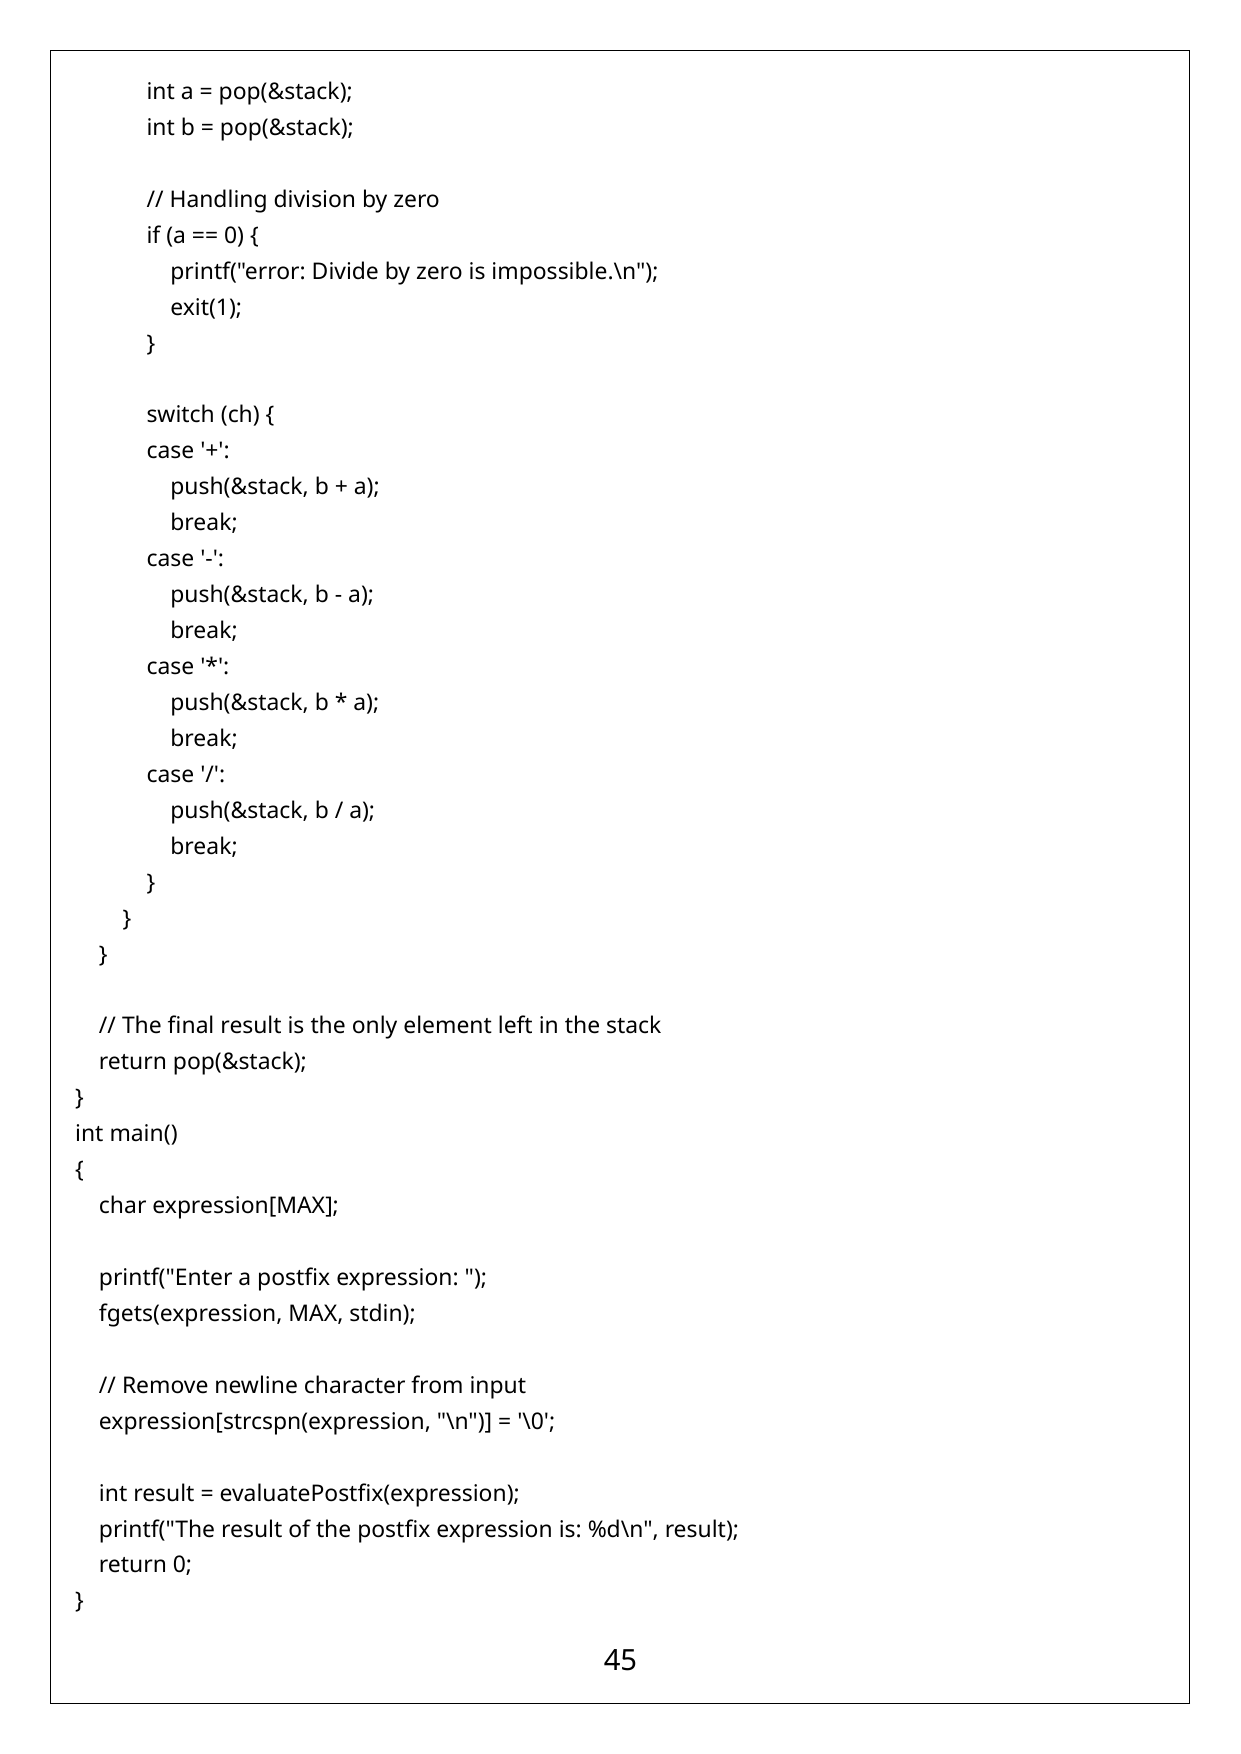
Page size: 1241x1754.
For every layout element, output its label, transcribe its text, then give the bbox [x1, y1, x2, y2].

text case '-': [75, 542, 1165, 573]
text } [75, 1081, 1165, 1112]
text } [75, 902, 1165, 933]
text // Handling division by zero [75, 183, 1165, 214]
text case '+': [75, 434, 1165, 466]
text } [75, 327, 1165, 358]
text push(&stack, b - a); [75, 578, 1165, 609]
text switch (ch) { [75, 398, 1165, 430]
text printf("error: Divide by zero is impossible.\n"); [75, 255, 1165, 286]
text break; [75, 722, 1165, 753]
text push(&stack, b + a); [75, 470, 1165, 502]
text int main() [75, 1117, 1165, 1148]
text expression[strcspn(expression, "\n")] = '\0'; [75, 1405, 1165, 1436]
text case '*': [75, 650, 1165, 681]
text break; [75, 830, 1165, 861]
text int a = pop(&stack); [75, 75, 1165, 106]
text return 0; [75, 1548, 1165, 1580]
text // Remove newline character from input [75, 1369, 1165, 1400]
text break; [75, 506, 1165, 537]
text { [75, 1153, 1165, 1184]
text char expression[MAX]; [75, 1189, 1165, 1220]
text fgets(expression, MAX, stdin); [75, 1297, 1165, 1328]
text if (a == 0) { [75, 219, 1165, 250]
text return pop(&stack); [75, 1045, 1165, 1077]
text } [75, 866, 1165, 897]
text // The final result is the only element left in the stack [75, 1009, 1165, 1041]
text } [75, 937, 1165, 969]
text } [75, 1584, 1165, 1616]
text printf("The result of the postfix expression is: %d\n", result); [75, 1512, 1165, 1544]
text int result = evaluatePostfix(expression); [75, 1477, 1165, 1508]
text break; [75, 614, 1165, 645]
text printf("Enter a postfix expression: "); [75, 1261, 1165, 1292]
text push(&stack, b / a); [75, 794, 1165, 825]
text case '/': [75, 758, 1165, 789]
text exit(1); [75, 291, 1165, 322]
text push(&stack, b * a); [75, 686, 1165, 717]
text int b = pop(&stack); [75, 111, 1165, 142]
